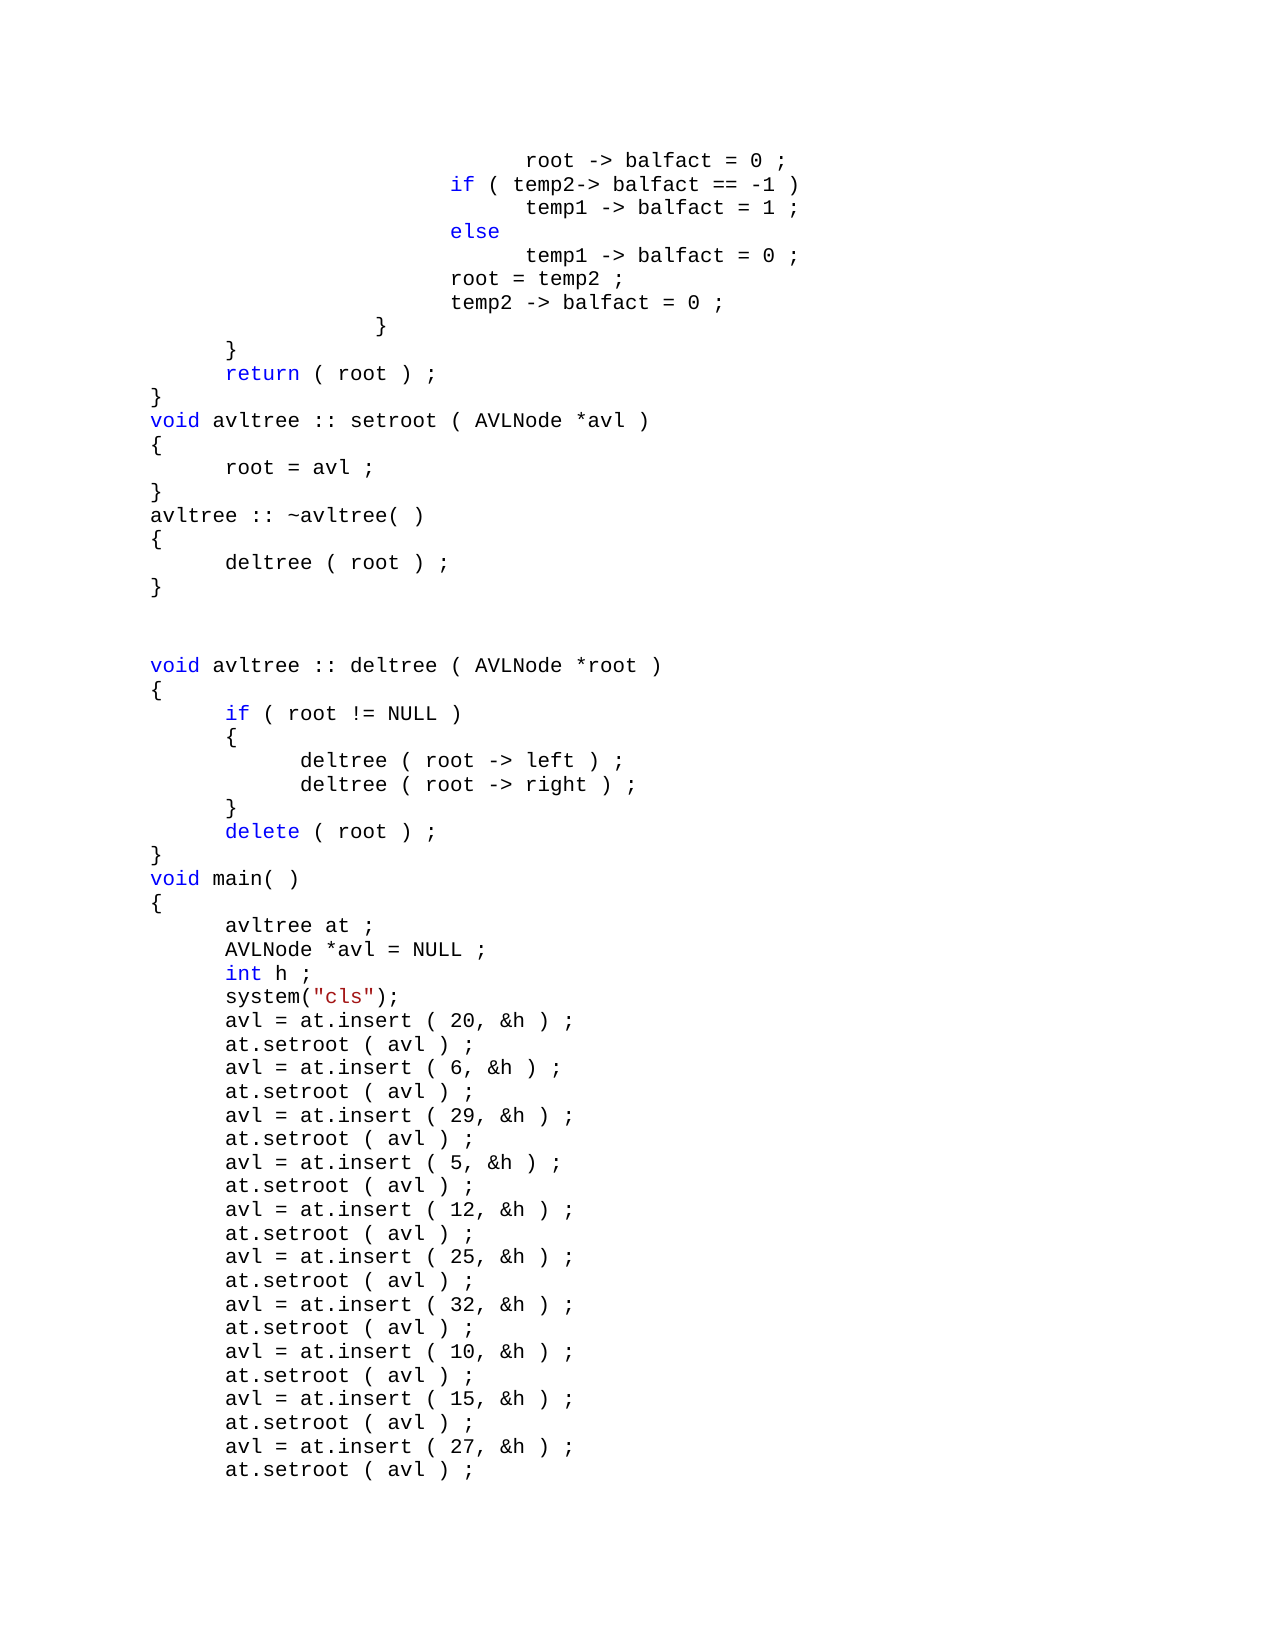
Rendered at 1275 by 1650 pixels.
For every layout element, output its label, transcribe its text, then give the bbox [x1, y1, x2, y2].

text } [150, 339, 1125, 363]
text } [150, 316, 1125, 339]
text at.setroot ( avl ) ; [150, 1034, 1125, 1057]
text { [150, 892, 1125, 915]
text void avltree :: deltree ( AVLNode *root ) [150, 655, 1125, 679]
text root = temp2 ; [150, 268, 1125, 292]
text at.setroot ( avl ) ; [150, 1412, 1125, 1436]
text deltree ( root ) ; [150, 552, 1125, 576]
text AVLNode *avl = NULL ; [150, 939, 1125, 963]
text } [150, 576, 1125, 599]
text avl = at.insert ( 27, &h ) ; [150, 1436, 1125, 1459]
text deltree ( root -> right ) ; [150, 773, 1125, 797]
text if ( temp2-> balfact == -1 ) [150, 174, 1125, 197]
text else [150, 221, 1125, 244]
text avl = at.insert ( 10, &h ) ; [150, 1341, 1125, 1365]
text { [150, 528, 1125, 552]
text void main( ) [150, 868, 1125, 892]
text at.setroot ( avl ) ; [150, 1081, 1125, 1104]
text { [150, 434, 1125, 457]
text avl = at.insert ( 20, &h ) ; [150, 1010, 1125, 1034]
text deltree ( root -> left ) ; [150, 750, 1125, 773]
text temp1 -> balfact = 0 ; [150, 244, 1125, 268]
text at.setroot ( avl ) ; [150, 1128, 1125, 1152]
text int h ; [150, 963, 1125, 986]
text avl = at.insert ( 15, &h ) ; [150, 1388, 1125, 1412]
text root -> balfact = 0 ; [150, 150, 1125, 174]
text at.setroot ( avl ) ; [150, 1223, 1125, 1246]
text { [150, 726, 1125, 750]
text avl = at.insert ( 32, &h ) ; [150, 1294, 1125, 1317]
text avltree :: ~avltree( ) [150, 505, 1125, 528]
text avl = at.insert ( 25, &h ) ; [150, 1246, 1125, 1270]
text at.setroot ( avl ) ; [150, 1270, 1125, 1294]
text avl = at.insert ( 6, &h ) ; [150, 1057, 1125, 1081]
text root = avl ; [150, 457, 1125, 481]
text at.setroot ( avl ) ; [150, 1317, 1125, 1341]
text at.setroot ( avl ) ; [150, 1365, 1125, 1388]
text } [150, 844, 1125, 868]
text avl = at.insert ( 12, &h ) ; [150, 1199, 1125, 1223]
text } [150, 797, 1125, 821]
text if ( root != NULL ) [150, 703, 1125, 726]
text return ( root ) ; [150, 363, 1125, 386]
text at.setroot ( avl ) ; [150, 1459, 1125, 1483]
text delete ( root ) ; [150, 821, 1125, 844]
text avltree at ; [150, 915, 1125, 939]
text system("cls"); [150, 986, 1125, 1010]
text } [150, 386, 1125, 410]
text { [150, 679, 1125, 703]
text avl = at.insert ( 29, &h ) ; [150, 1104, 1125, 1128]
text avl = at.insert ( 5, &h ) ; [150, 1152, 1125, 1176]
text temp2 -> balfact = 0 ; [150, 292, 1125, 316]
text at.setroot ( avl ) ; [150, 1176, 1125, 1199]
text } [150, 481, 1125, 505]
text temp1 -> balfact = 1 ; [150, 197, 1125, 221]
text void avltree :: setroot ( AVLNode *avl ) [150, 410, 1125, 434]
